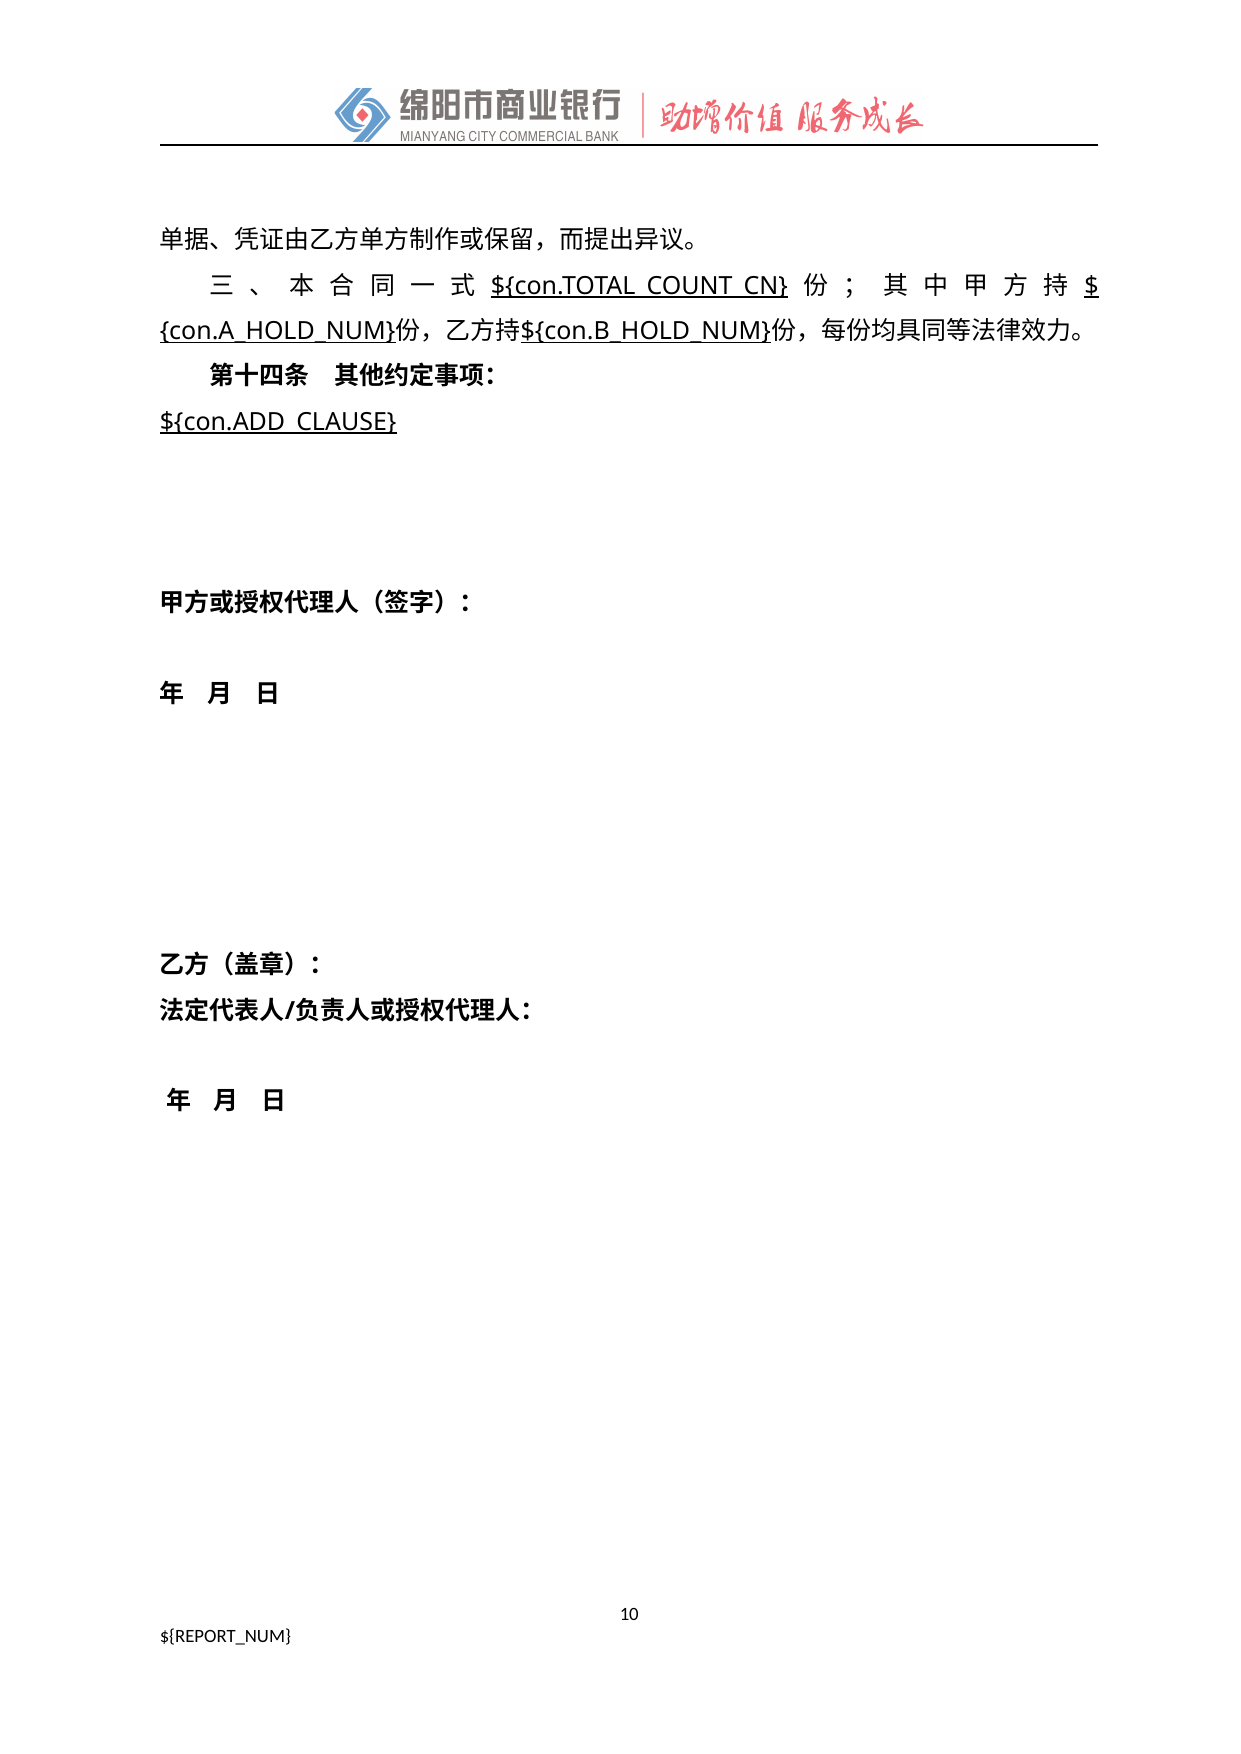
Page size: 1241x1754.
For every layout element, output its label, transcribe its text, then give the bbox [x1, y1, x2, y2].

picture [334, 88, 924, 142]
text 第十四条 其他约定事项： [159, 348, 1098, 394]
text 甲方或授权代理人（签字）： [159, 575, 1098, 620]
text 年 月 日 [159, 666, 1098, 711]
text 乙方（盖章）： [159, 938, 1098, 983]
text ${con.ADD_CLAUSE} [159, 394, 1098, 439]
text 三、本合同一式${con.TOTAL_COUNT_CN}份；其中甲方持${con.A_HOLD_NUM}份，乙方持${con.B_HOLD_NUM}份，每份均具同等法律效力。 [159, 258, 1098, 348]
text 年 月 日 [159, 1073, 1098, 1119]
text 法定代表人/负责人或授权代理人： [159, 983, 1098, 1028]
